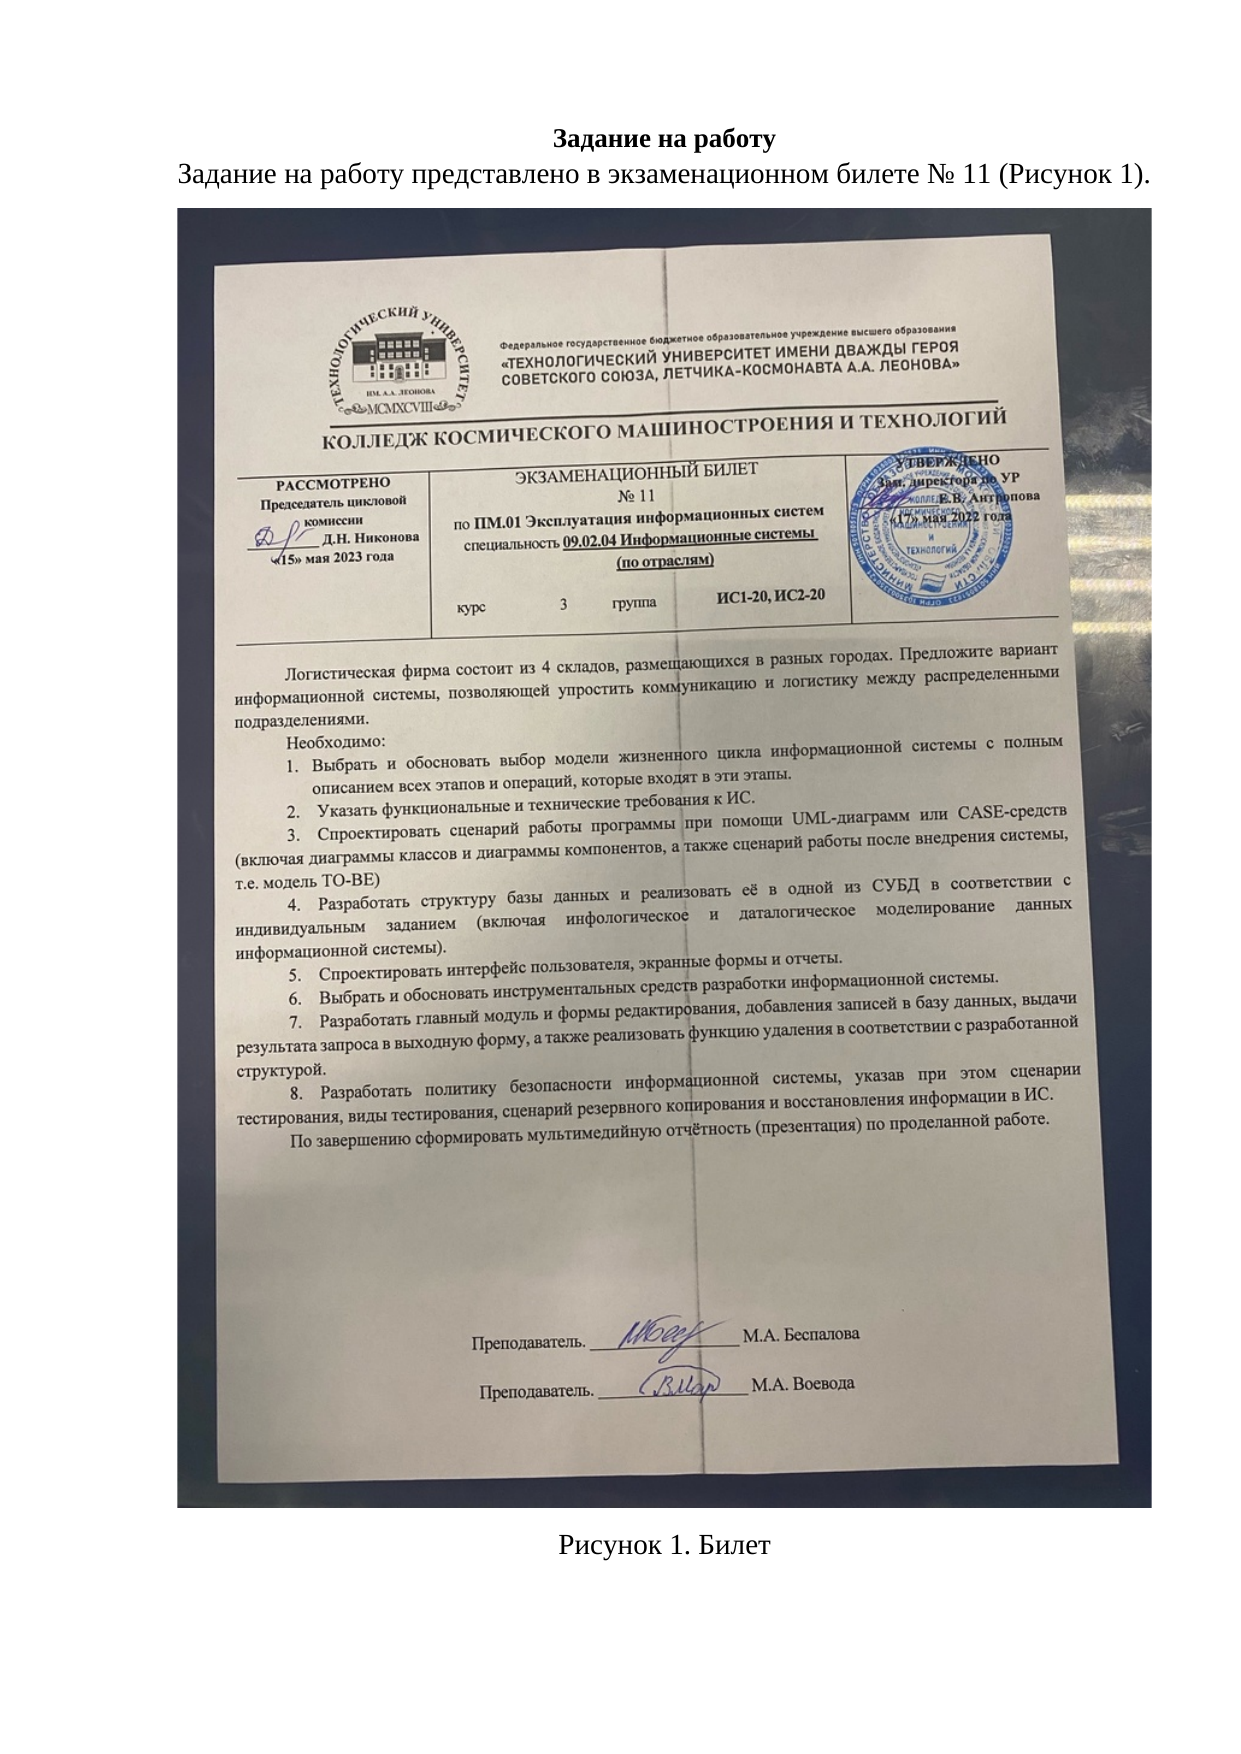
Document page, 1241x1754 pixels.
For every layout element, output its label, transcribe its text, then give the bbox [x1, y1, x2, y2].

text Задание на работу представлено в экзаменационном билете № 11 (Рисунок 1). [177, 156, 1152, 189]
picture [177, 208, 1152, 1508]
text Рисунок 1. Билет [177, 1527, 1152, 1560]
subtitle Задание на работу [177, 122, 1152, 153]
